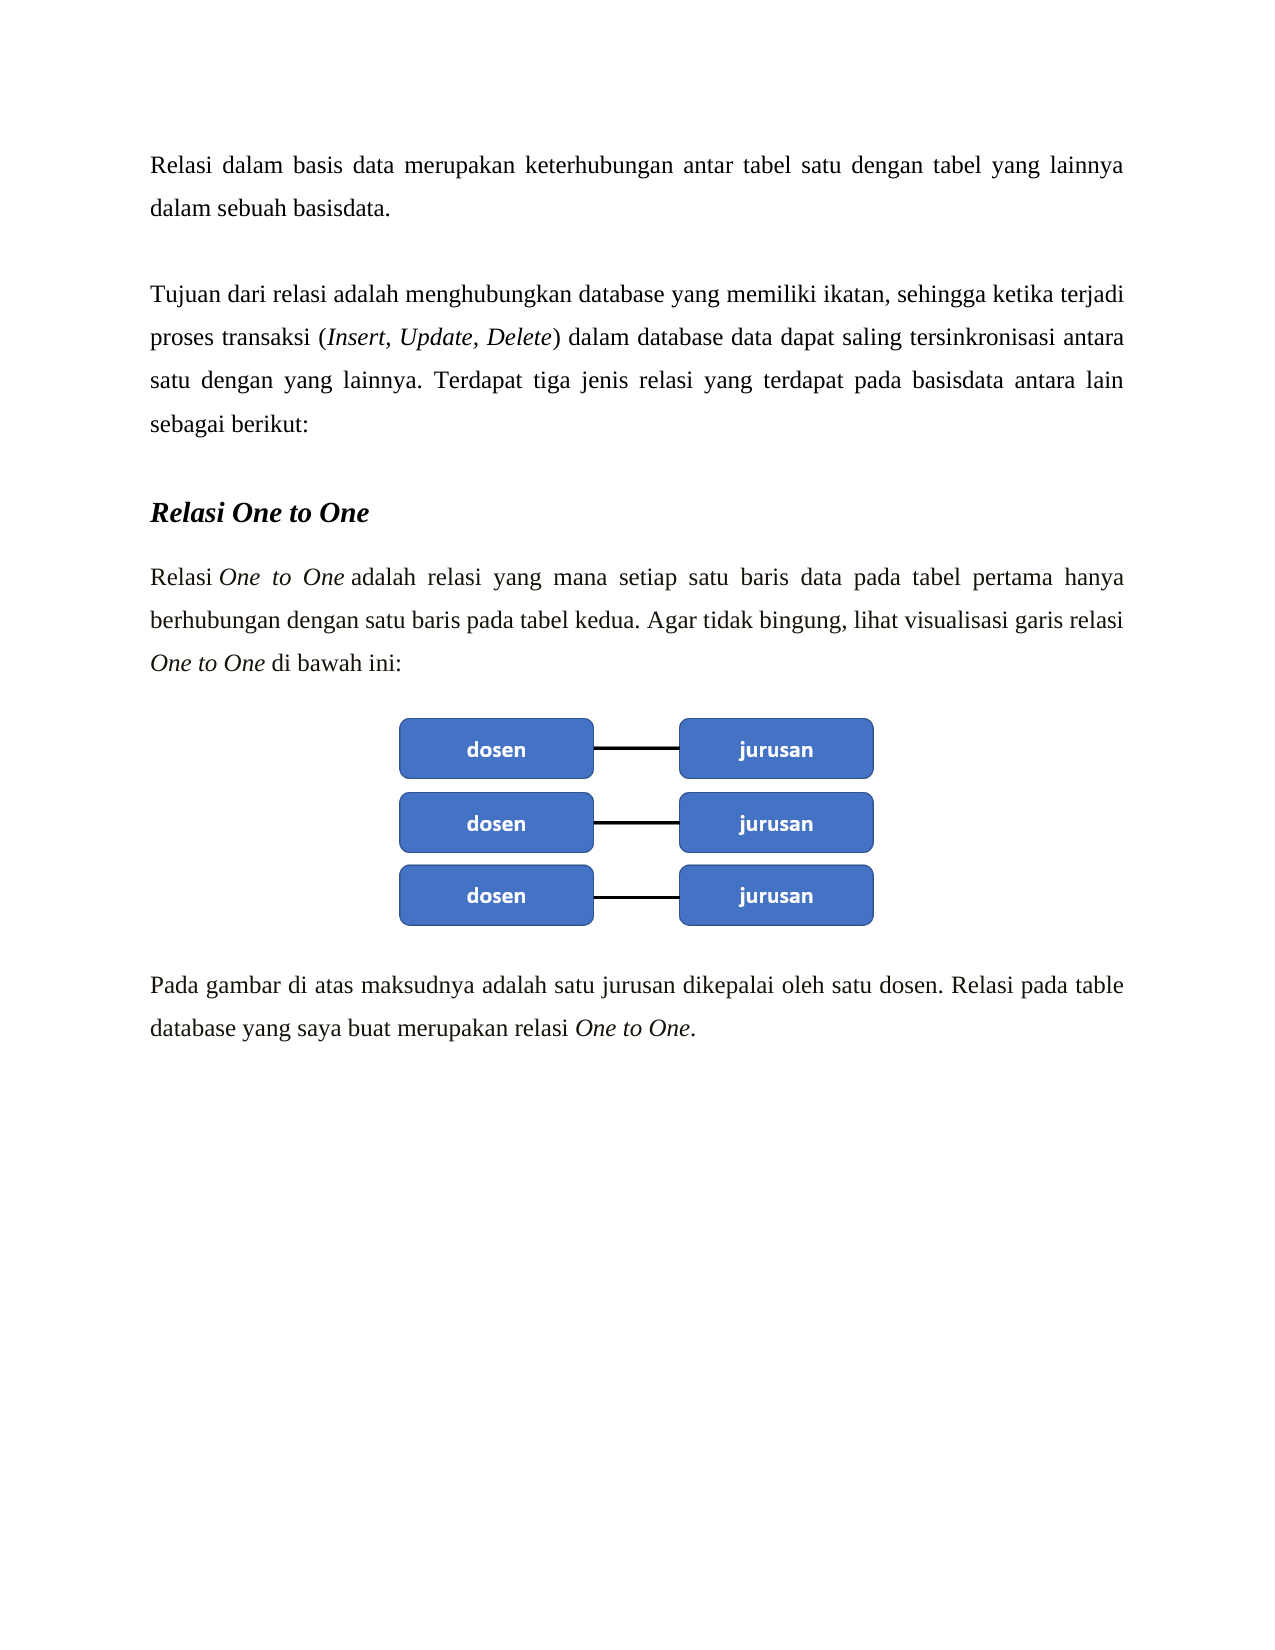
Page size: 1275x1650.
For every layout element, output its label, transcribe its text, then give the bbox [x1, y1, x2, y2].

text Relasi dalam basis data merupakan keterhubungan antar tabel satu dengan tabel yang lainnya dalam sebuah basisdata. [150, 150, 1125, 222]
text Relasi One to One adalah relasi yang mana setiap satu baris data pada tabel pertama hanya berhubungan dengan satu baris pada tabel kedua. Agar tidak bingung, lihat visualisasi garis relasi One to One di bawah ini: [150, 562, 1125, 605]
picture [387, 708, 888, 940]
text Relasi One to One [150, 495, 1125, 528]
text Tujuan dari relasi adalah menghubungkan database yang memiliki ikatan, sehingga ketika terjadi proses transaksi (Insert, Update, Delete) dalam database data dapat saling tersinkronisasi antara satu dengan yang lainnya. Terdapat tiga jenis relasi yang terdapat pada basisdata antara lain sebagai berikut: [150, 279, 1125, 437]
text Pada gambar di atas maksudnya adalah satu jurusan dikepalai oleh satu dosen. Relasi pada table database yang saya buat merupakan relasi One to One. [150, 999, 1125, 1042]
text Relasi One to One adalah relasi yang mana setiap satu baris data pada tabel pertama hanya berhubungan dengan satu baris pada tabel kedua. Agar tidak bingung, lihat visualisasi garis relasi One to One di bawah ini: [150, 634, 1125, 677]
